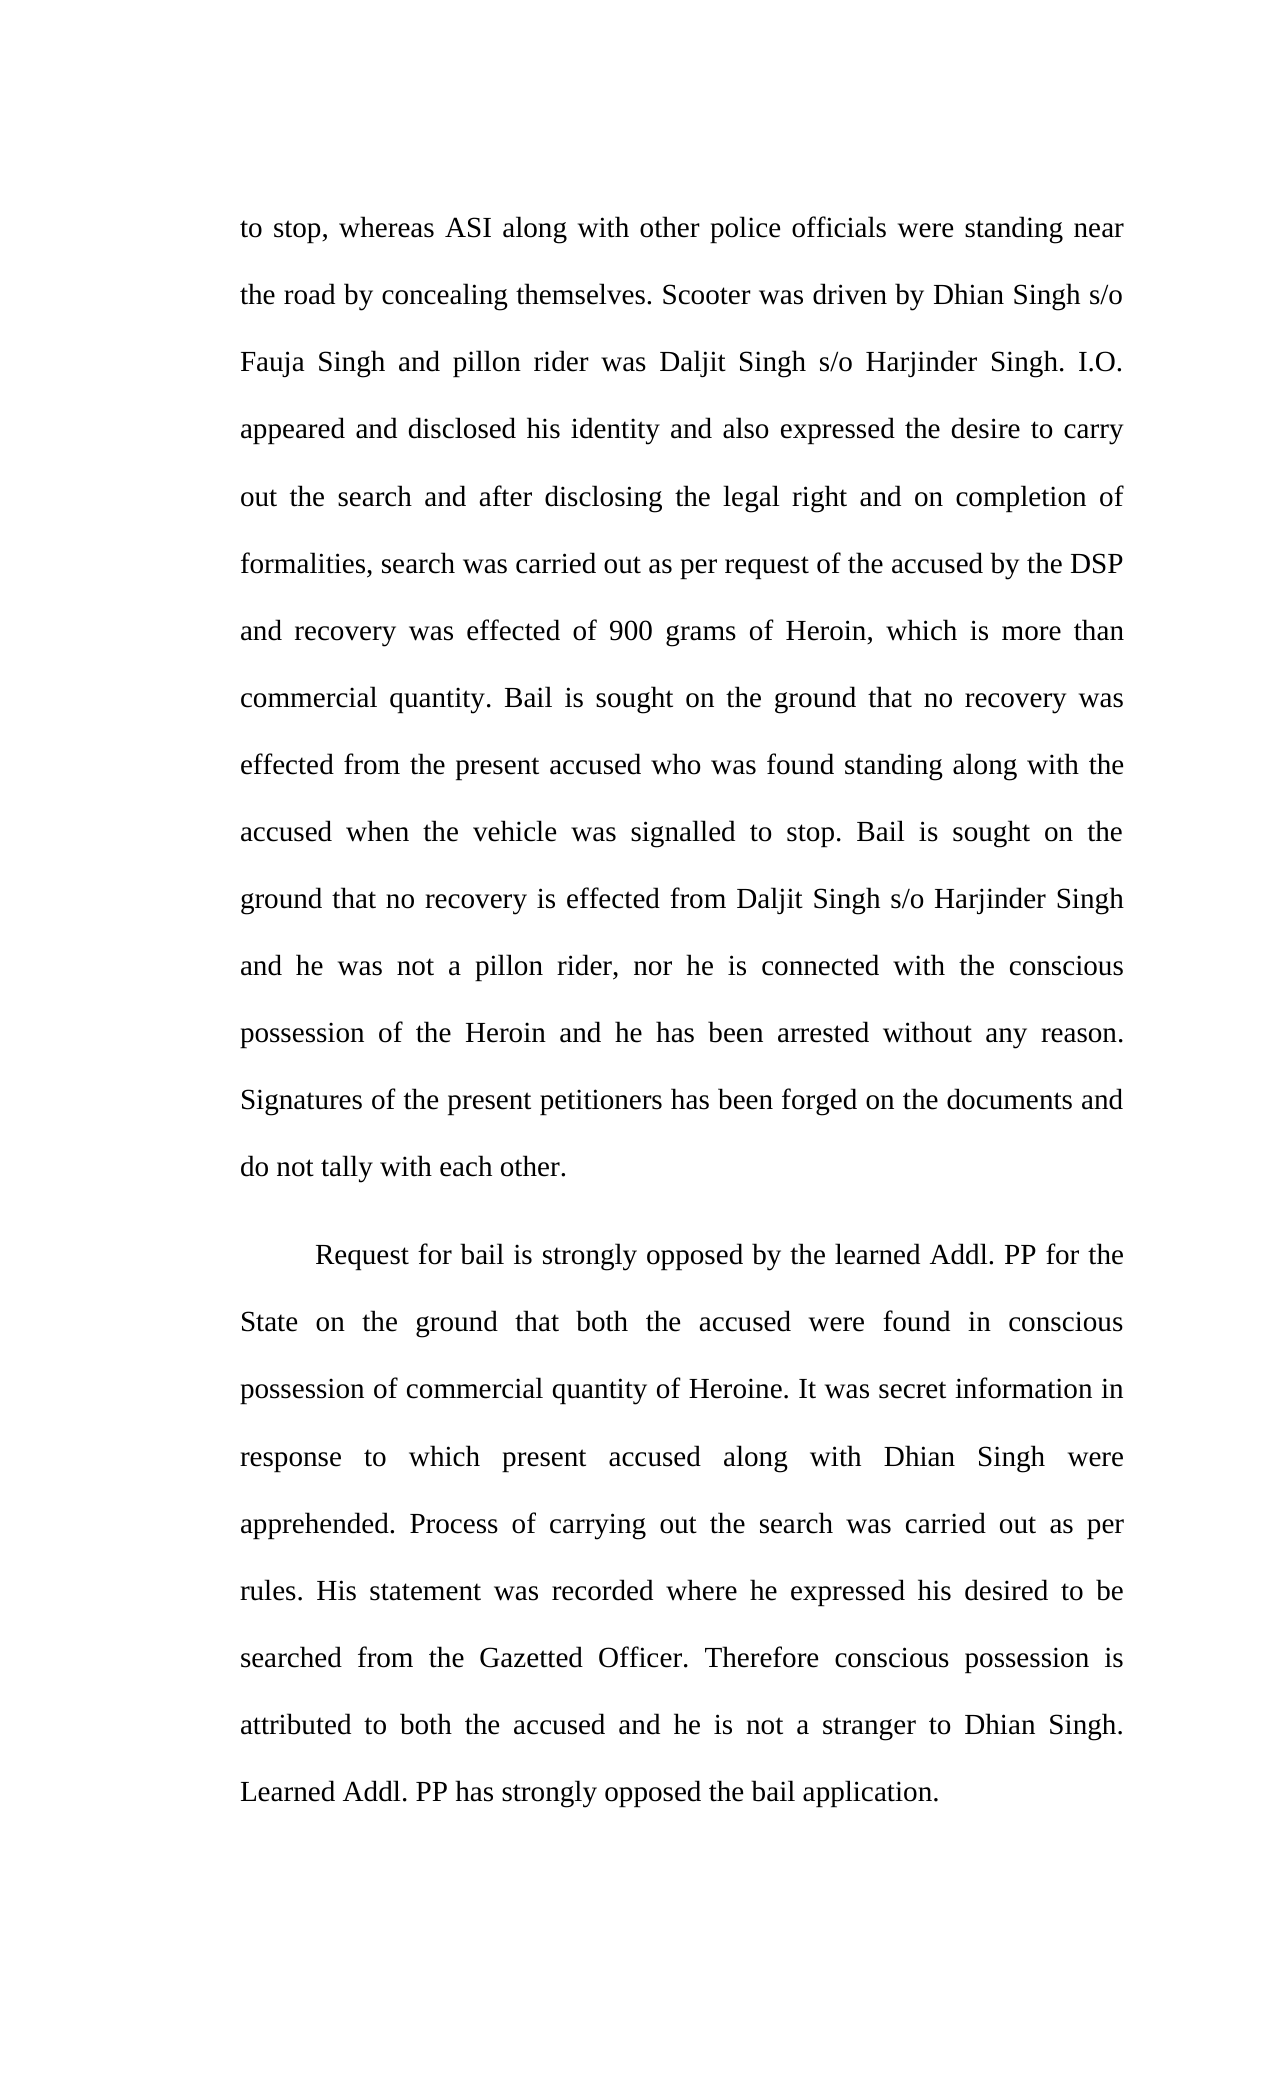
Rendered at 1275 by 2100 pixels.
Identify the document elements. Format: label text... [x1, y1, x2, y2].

text Request for bail is strongly opposed by the learned Addl. PP for the State on the ground that both the accused were found in conscious possession of commercial quantity of Heroine. It was secret information in response to which present accused along with Dhian Singh were apprehended. Process of carrying out the search was carried out as per rules. His statement was recorded where he expressed his desired to be searched from the Gazetted Officer. Therefore conscious possession is attributed to both the accused and he is not a stranger to Dhian Singh. Learned Addl. PP has strongly opposed the bail application. [240, 1237, 1125, 1808]
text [240, 210, 1125, 1183]
